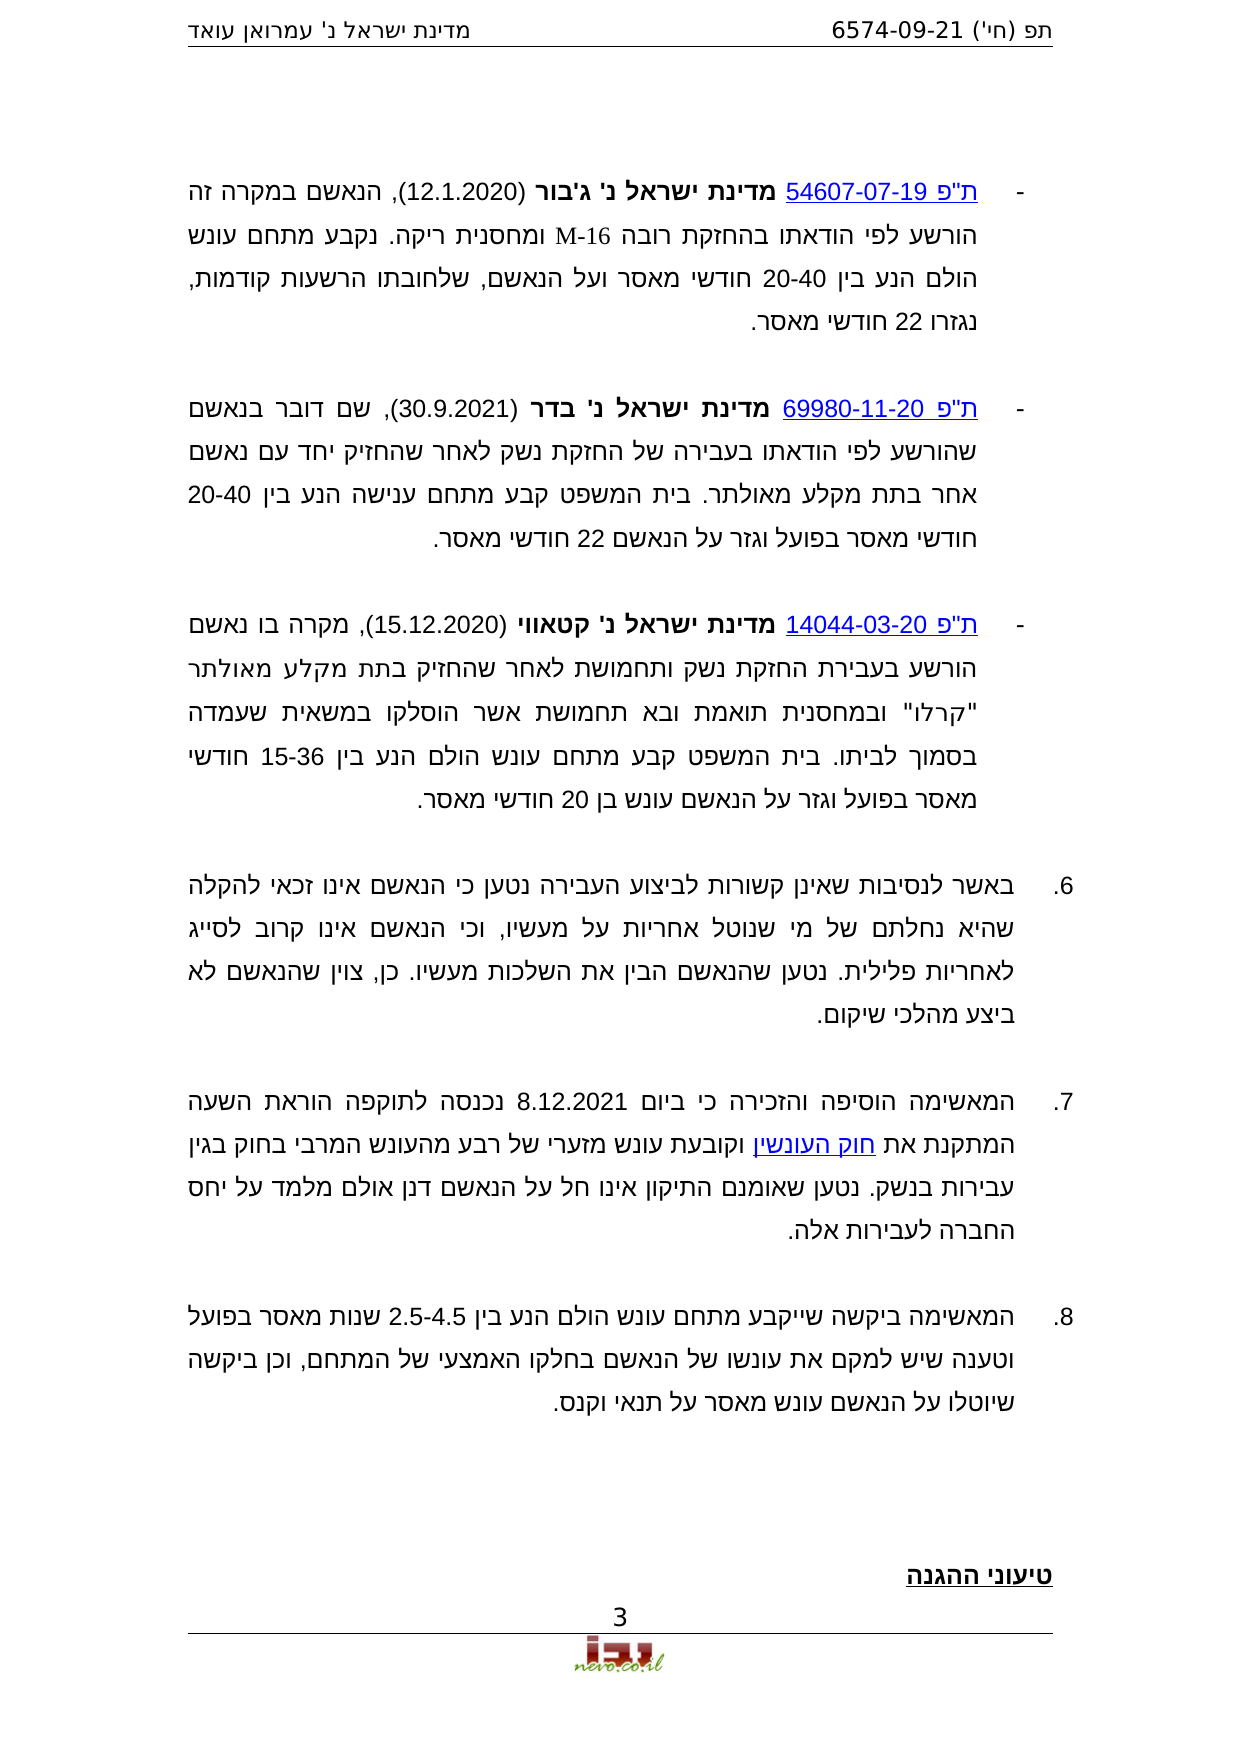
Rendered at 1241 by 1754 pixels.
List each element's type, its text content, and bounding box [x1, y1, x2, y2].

picture [574, 1635, 666, 1673]
text טיעוני ההגנה [187, 1561, 1053, 1589]
list המאשימה ביקשה שייקבע מתחם עונש הולם הנע בין 2.5-4.5 שנות מאסר בפועל וטענה שיש למקם את עונשו של הנאשם בחלקו האמצעי של המתחם, וכן ביקשה שיוטלו על הנאשם עונש מאסר על תנאי וקנס. [187, 1302, 1053, 1417]
list ת"פ 54607-07-19 מדינת ישראל נ' ג'בור (12.1.2020), הנאשם במקרה זה הורשע לפי הודאתו בהחזקת רובה M-16 ומחסנית ריקה. נקבע מתחם עונש הולם הנע בין 20-40 חודשי מאסר ועל הנאשם, שלחובתו הרשעות קודמות, נגזרו 22 חודשי מאסר. [187, 177, 1016, 336]
list ת"פ 14044-03-20 מדינת ישראל נ' קטאווי (15.12.2020), מקרה בו נאשם הורשע בעבירת החזקת נשק ותחמושת לאחר שהחזיק בתת מקלע מאולתר "קרלו" ובמחסנית תואמת ובא תחמושת אשר הוסלקו במשאית שעמדה בסמוך לביתו. בית המשפט קבע מתחם עונש הולם הנע בין 15-36 חודשי מאסר בפועל וגזר על הנאשם עונש בן 20 חודשי מאסר. [187, 610, 1016, 813]
list ת"פ 69980-11-20 מדינת ישראל נ' בדר (30.9.2021), שם דובר בנאשם שהורשע לפי הודאתו בעבירה של החזקת נשק לאחר שהחזיק יחד עם נאשם אחר בתת מקלע מאולתר. בית המשפט קבע מתחם ענישה הנע בין 20-40 חודשי מאסר בפועל וגזר על הנאשם 22 חודשי מאסר. [187, 393, 1016, 552]
list המאשימה הוסיפה והזכירה כי ביום 8.12.2021 נכנסה לתוקפה הוראת השעה המתקנת את חוק העונשין וקובעת עונש מזערי של רבע מהעונש המרבי בחוק בגין עבירות בנשק. נטען שאומנם התיקון אינו חל על הנאשם דנן אולם מלמד על יחס החברה לעבירות אלה. [187, 1086, 1053, 1244]
list באשר לנסיבות שאינן קשורות לביצוע העבירה נטען כי הנאשם אינו זכאי להקלה שהיא נחלתם של מי שנוטל אחריות על מעשיו, וכי הנאשם אינו קרוב לסייג לאחריות פלילית. נטען שהנאשם הבין את השלכות מעשיו. כן, צוין שהנאשם לא ביצע מהלכי שיקום. [187, 871, 1053, 1029]
